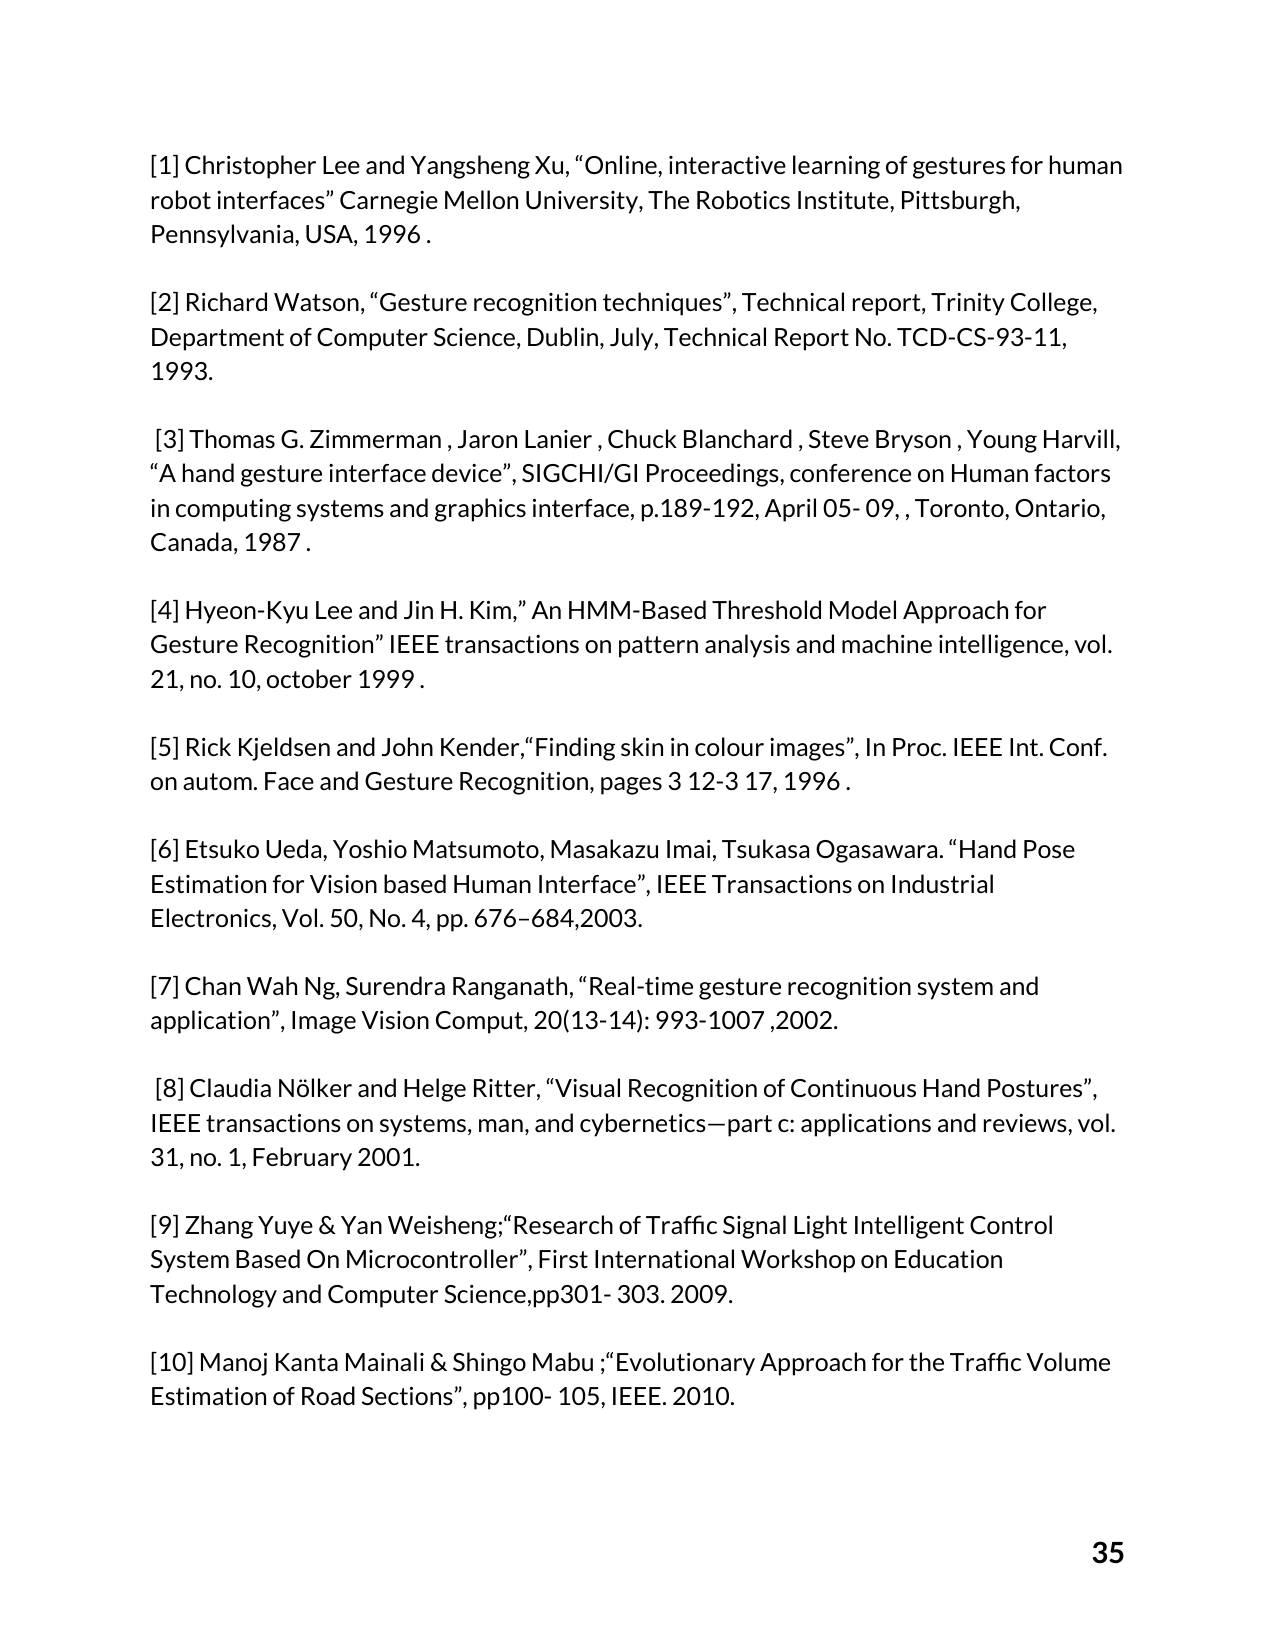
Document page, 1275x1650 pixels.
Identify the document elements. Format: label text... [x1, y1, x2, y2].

text [9] Zhang Yuye & Yan Weisheng;“Research of Traffic Signal Light Intelligent Control System Based On Microcontroller”, First International Workshop on Education Technology and Computer Science,pp301- 303. 2009. [150, 1210, 1125, 1309]
text [2] Richard Watson, “Gesture recognition techniques”, Technical report, Trinity College, Department of Computer Science, Dublin, July, Technical Report No. TCD-CS-93-11, 1993. [150, 287, 1125, 386]
text [5] Rick Kjeldsen and John Kender,“Finding skin in colour images”, In Proc. IEEE Int. Conf. on autom. Face and Gesture Recognition, pages 3 12-3 17, 1996 . [150, 732, 1125, 796]
text [4] Hyeon-Kyu Lee and Jin H. Kim,” An HMM-Based Threshold Model Approach for Gesture Recognition” IEEE transactions on pattern analysis and machine intelligence, vol. 21, no. 10, october 1999 . [150, 595, 1125, 694]
text [1] Christopher Lee and Yangsheng Xu, “Online, interactive learning of gestures for human robot interfaces” Carnegie Mellon University, The Robotics Institute, Pittsburgh, Pennsylvania, USA, 1996 . [150, 150, 1125, 249]
text [3] Thomas G. Zimmerman , Jaron Lanier , Chuck Blanchard , Steve Bryson , Young Harvill, “A hand gesture interface device”, SIGCHI/GI Proceedings, conference on Human factors in computing systems and graphics interface, p.189-192, April 05- 09, , Toronto, Ontario, Canada, 1987 . [150, 423, 1125, 557]
text [6] Etsuko Ueda, Yoshio Matsumoto, Masakazu Imai, Tsukasa Ogasawara. “Hand Pose Estimation for Vision based Human Interface”, IEEE Transactions on Industrial Electronics, Vol. 50, No. 4, pp. 676–684,2003. [150, 834, 1125, 933]
text [10] Manoj Kanta Mainali & Shingo Mabu ;“Evolutionary Approach for the Traffic Volume Estimation of Road Sections”, pp100- 105, IEEE. 2010. [150, 1346, 1125, 1411]
text [8] Claudia Nölker and Helge Ritter, “Visual Recognition of Continuous Hand Postures”, IEEE transactions on systems, man, and cybernetics—part c: applications and reviews, vol. 31, no. 1, February 2001. [150, 1073, 1125, 1172]
text [7] Chan Wah Ng, Surendra Ranganath, “Real-time gesture recognition system and application”, Image Vision Comput, 20(13-14): 993-1007 ,2002. [150, 971, 1125, 1035]
